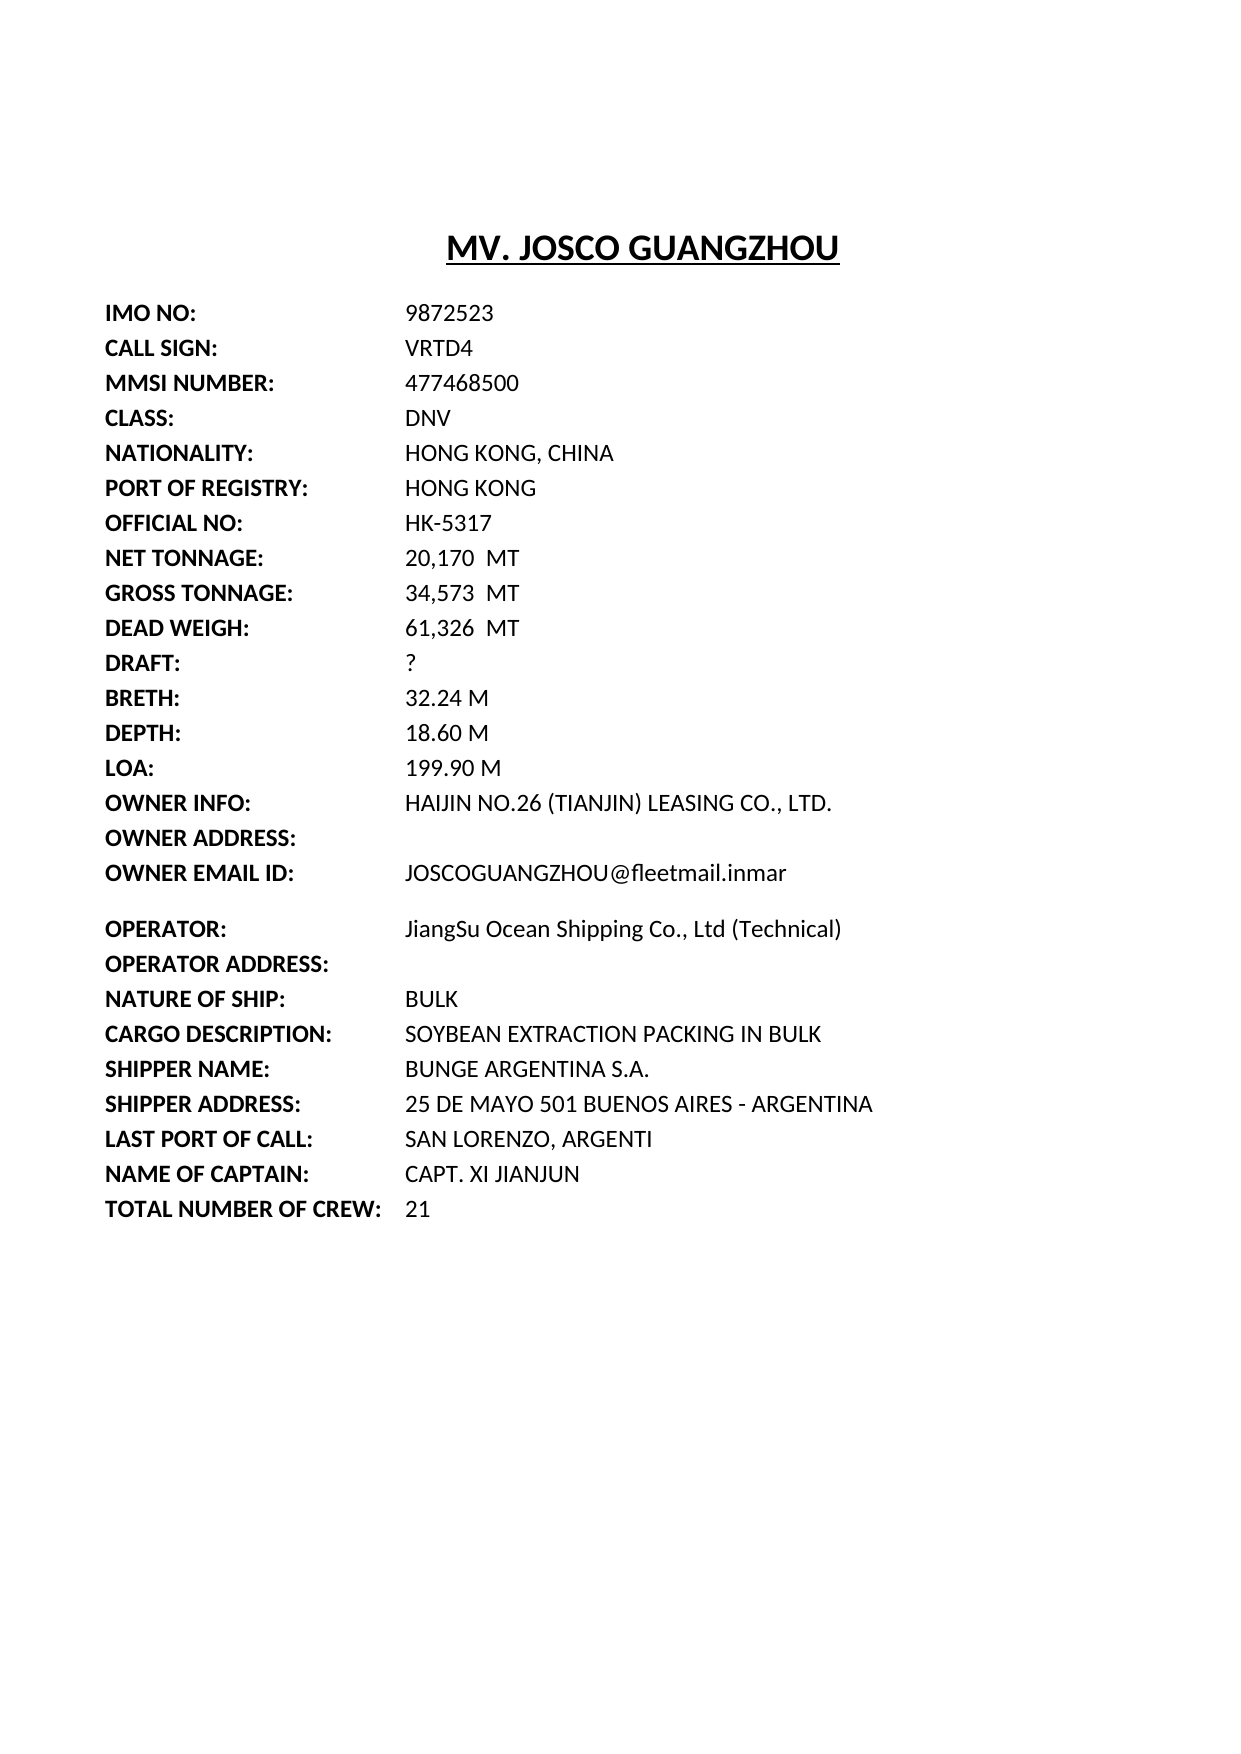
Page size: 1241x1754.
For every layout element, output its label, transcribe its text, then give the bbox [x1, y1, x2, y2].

text MV. JOSCO GUANGZHOU [105, 223, 1180, 269]
text IMO NO: 9872523 CALL SIGN: VRTD4 MMSI NUMBER: 477468500 CLASS: DNV NATIONALITY: HONG KONG, CHINA PORT OF REGISTRY: HONG KONG OFFICIAL NO: HK-5317 NET TONNAGE: 20,170 MT GROSS TONNAGE: 34,573 MT DEAD WEIGH: 61,326 MT DRAFT: ? BRETH: 32.24 M DEPTH: 18.60 M LOA: 199.90 M OWNER INFO: HAIJIN NO.26 (TIANJIN) LEASING CO., LTD. OWNER ADDRESS: OWNER EMAIL ID: JOSCOGUANGZHOU@fleetmail.inmar [105, 297, 1180, 888]
text OPERATOR: JiangSu Ocean Shipping Co., Ltd (Technical) OPERATOR ADDRESS: NATURE OF SHIP: BULK CARGO DESCRIPTION: SOYBEAN EXTRACTION PACKING IN BULK SHIPPER NAME: BUNGE ARGENTINA S.A. SHIPPER ADDRESS: 25 DE MAYO 501 BUENOS AIRES - ARGENTINA LAST PORT OF CALL: SAN LORENZO, ARGENTI NAME OF CAPTAIN: CAPT. XI JIANJUN TOTAL NUMBER OF CREW: 21 [105, 913, 1180, 1223]
